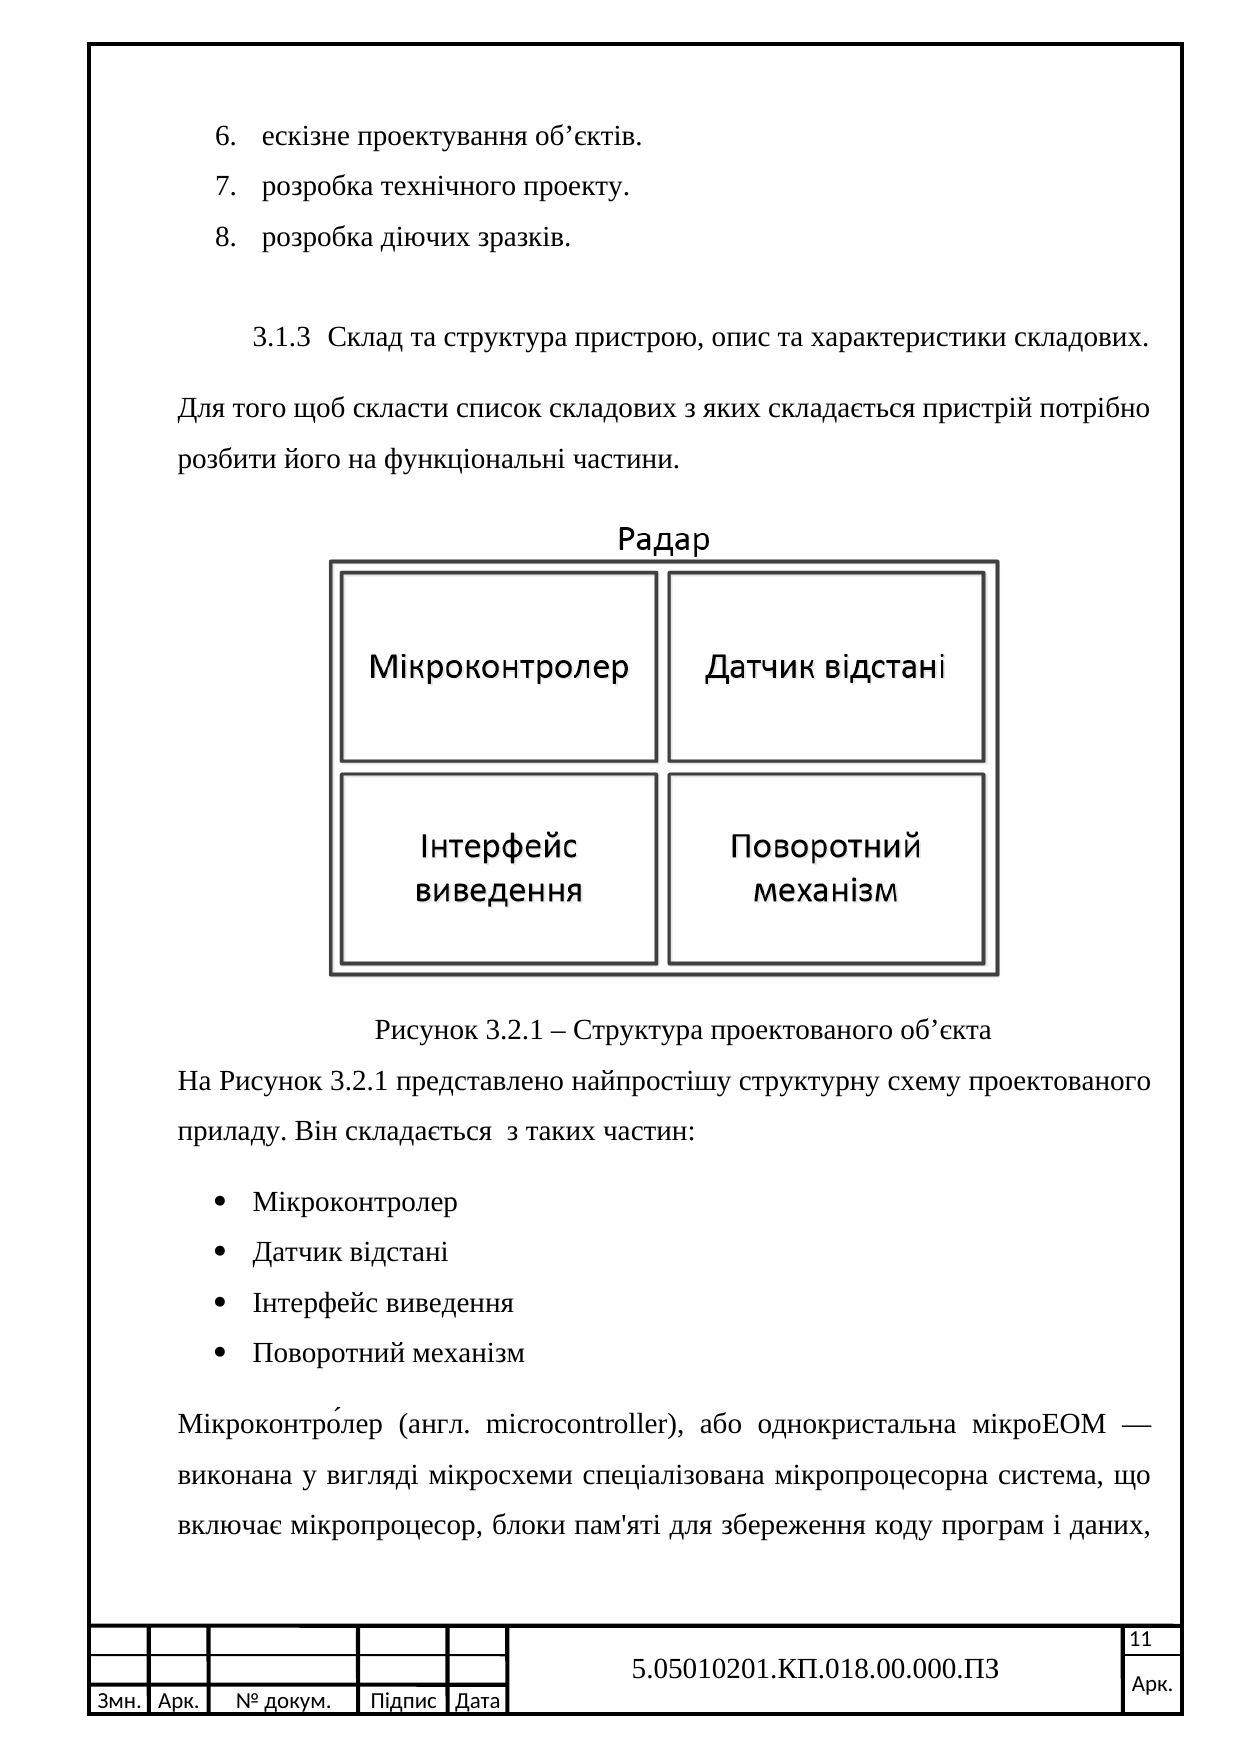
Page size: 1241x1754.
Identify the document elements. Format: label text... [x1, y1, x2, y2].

list Мікроконтролер [215, 1184, 1152, 1218]
list Склад та структура пристрою, опис та характеристики складових. [252, 319, 1152, 353]
list ескізне проектування об’єктів. [215, 118, 1152, 152]
list Інтерфейс виведення [215, 1285, 1152, 1319]
text Для того щоб скласти список складових з яких складається пристрій потрібно розбити його на функціональні частини. [177, 391, 1152, 474]
text Рисунок 3.2.1 – Структура проектованого об’єкта [215, 1012, 1152, 1046]
list Датчик відстані [215, 1234, 1152, 1268]
list розробка діючих зразків. [215, 219, 1152, 252]
list розробка технічного проекту. [215, 168, 1152, 202]
text На Рисунок 3.2.1 представлено найпростішу структурну схему проектованого приладу. Він складається з таких частин: [177, 1063, 1152, 1147]
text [177, 1407, 1152, 1541]
list Поворотний механізм [215, 1335, 1152, 1369]
picture [328, 512, 1001, 978]
